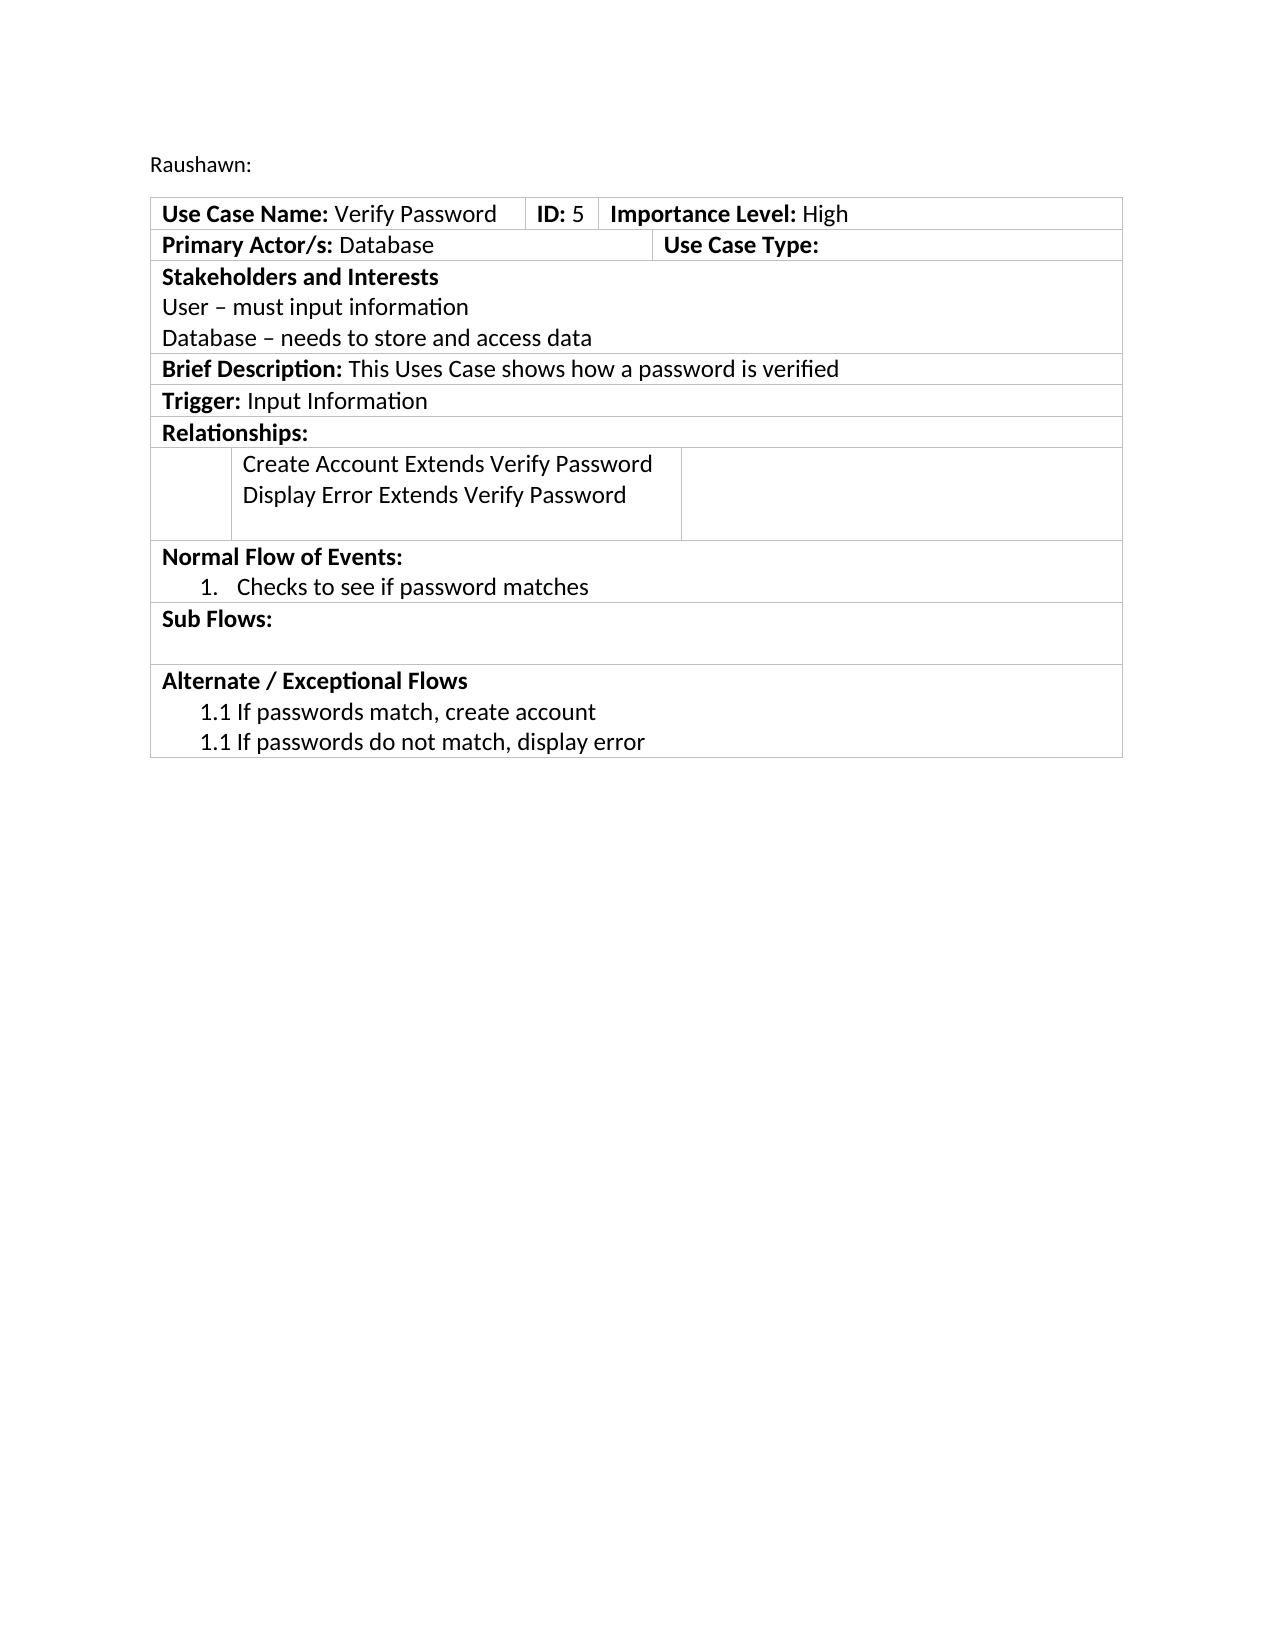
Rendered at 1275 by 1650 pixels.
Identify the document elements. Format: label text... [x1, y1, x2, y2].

table_cell Primary Actor/s: Database [151, 230, 652, 260]
table_cell Relationships: [151, 417, 1122, 447]
table_cell Alternate / Exceptional Flows If passwords match, create account 1.1 If passwords do not match, display error [151, 665, 1122, 757]
table_cell Use Case Type: [653, 230, 1122, 260]
table_header Importance Level: High [599, 198, 1122, 228]
table_cell Stakeholders and Interests User – must input information Database – needs to store and access data [151, 261, 1122, 353]
table_cell Brief Description: This Uses Case shows how a password is verified [151, 354, 1122, 384]
table_header Use Case Name: Verify Password [151, 198, 525, 228]
table_cell Create Account Extends Verify Password Display Error Extends Verify Password [232, 448, 681, 540]
table_header ID: 5 [526, 198, 598, 228]
table_cell [682, 448, 1122, 540]
table_cell Sub Flows: [151, 603, 1122, 664]
table_cell [151, 448, 231, 540]
table_cell Normal Flow of Events: Checks to see if password matches [151, 541, 1122, 602]
table_cell Trigger: Input Information [151, 385, 1122, 416]
text Raushawn: [150, 150, 1125, 178]
